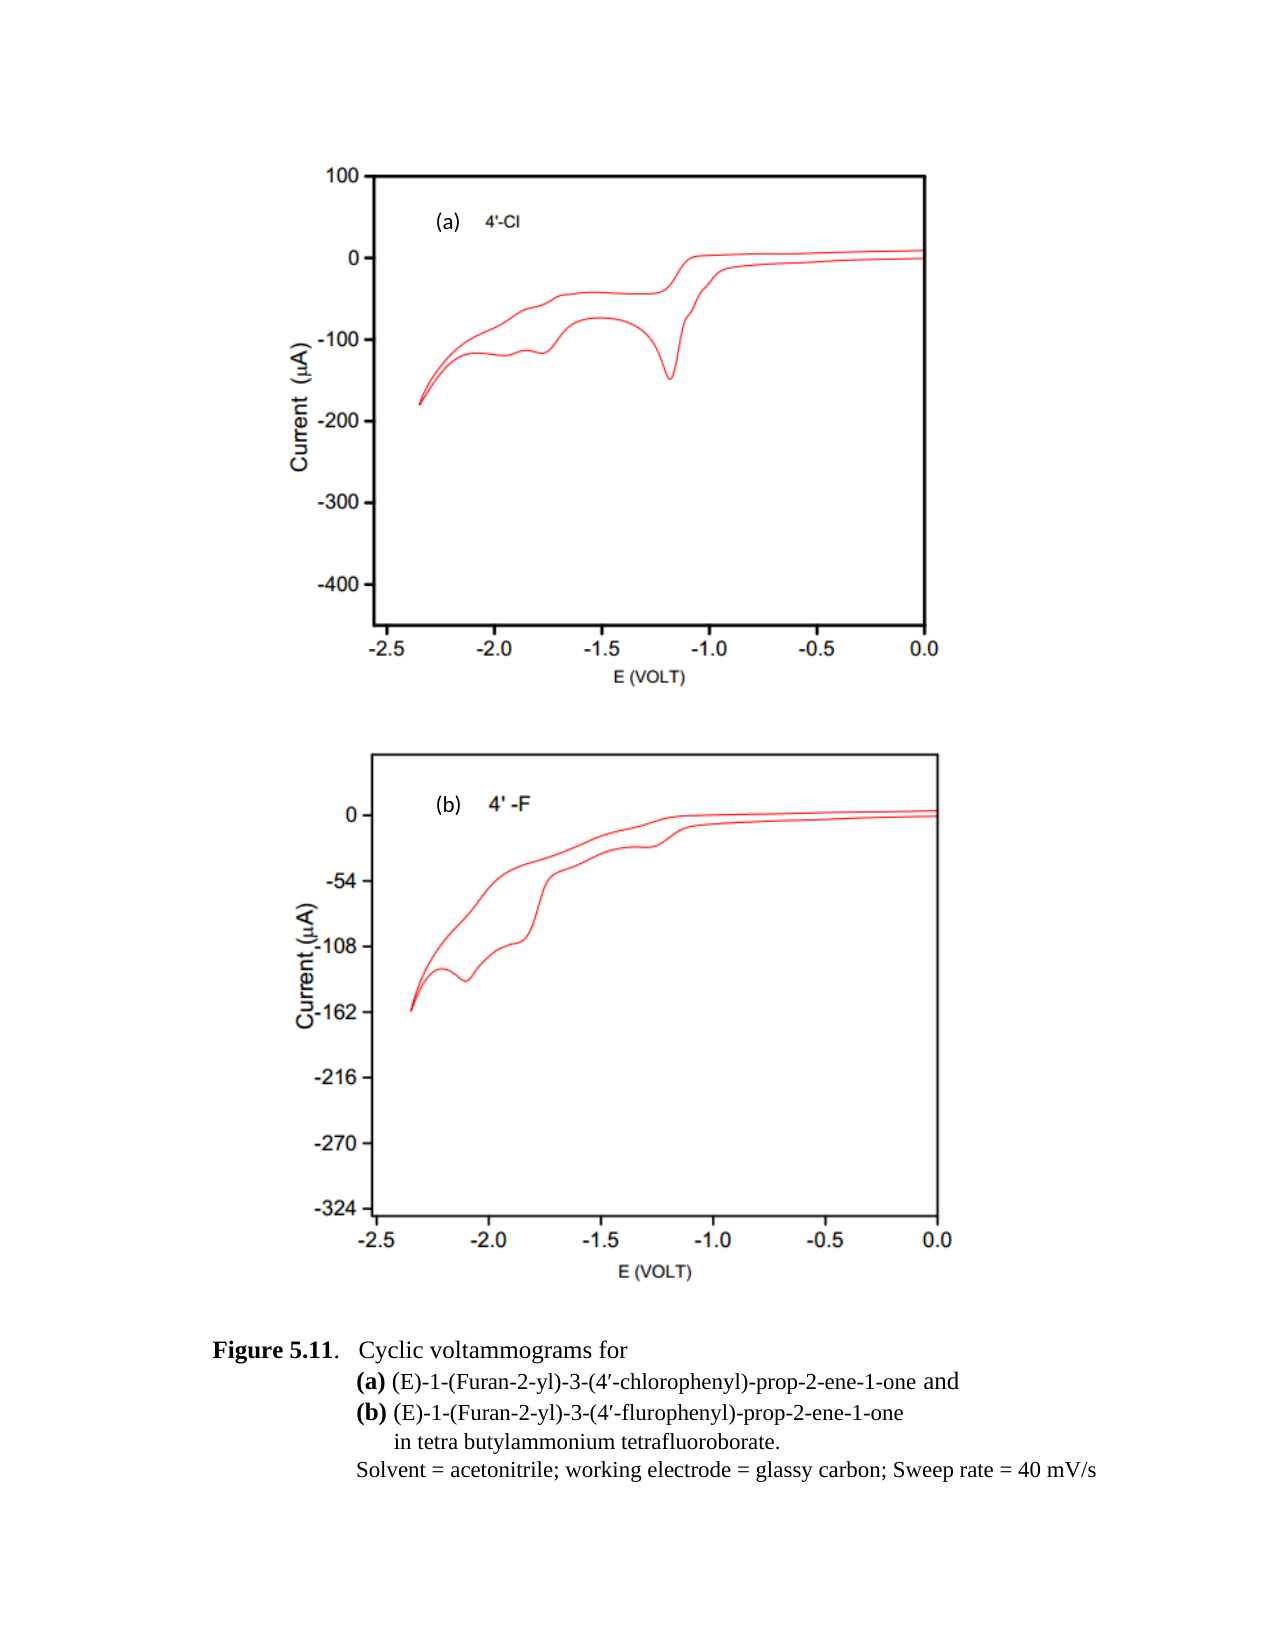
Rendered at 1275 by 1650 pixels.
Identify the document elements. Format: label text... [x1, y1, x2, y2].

text Solvent = acetonitrile; working electrode = glassy carbon; Sweep rate = 40 mV/s [150, 1457, 1125, 1483]
text (a) (E)-1-(Furan-2-yl)-3-(4′-chlorophenyl)-prop-2-ene-1-one and [150, 1366, 1125, 1394]
picture [286, 150, 989, 697]
text in tetra butylammonium tetrafluoroborate. [150, 1428, 1125, 1454]
text Figure 5.11. Cyclic voltammograms for [150, 1335, 1125, 1363]
text (b) (E)-1-(Furan-2-yl)-3-(4′-flurophenyl)-prop-2-ene-1-one [150, 1397, 1125, 1426]
picture [294, 724, 981, 1291]
